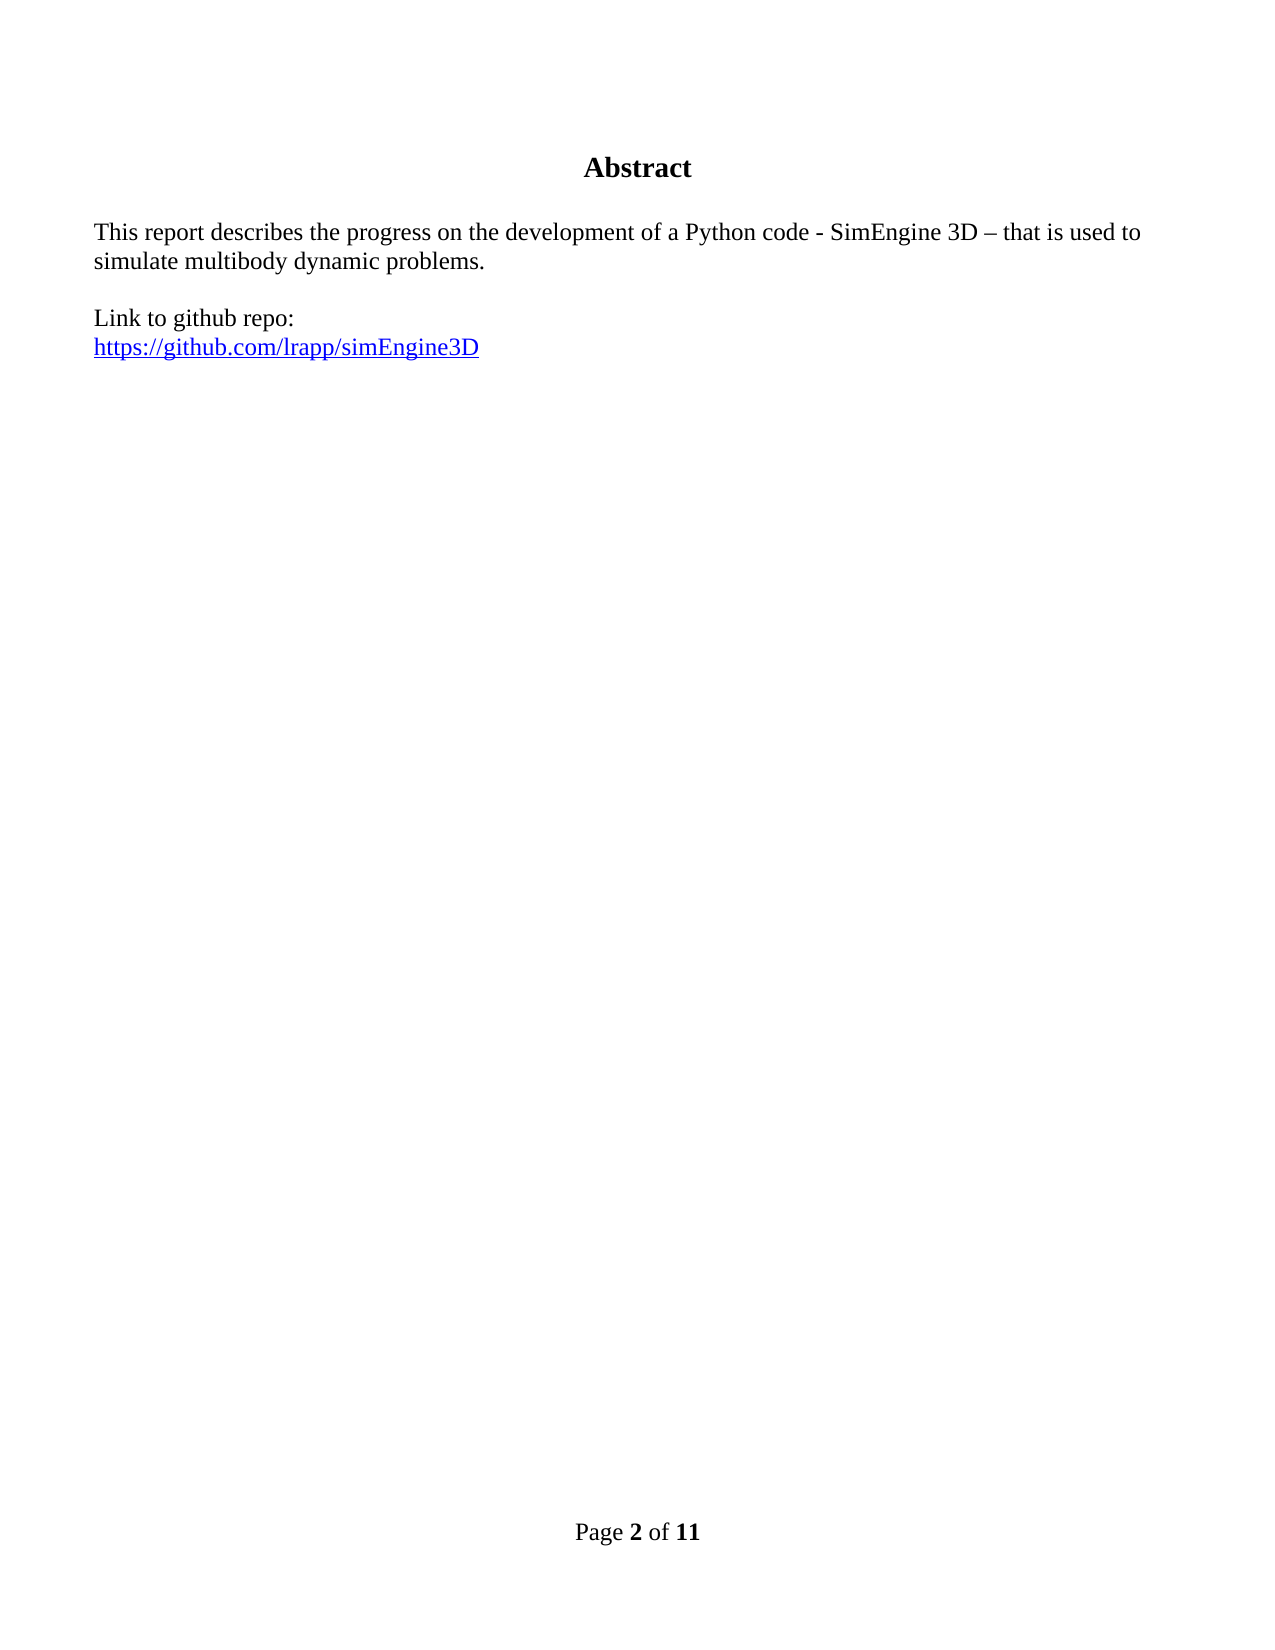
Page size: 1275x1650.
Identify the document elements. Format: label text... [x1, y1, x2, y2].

text Abstract [94, 150, 1181, 183]
text Link to github repo: https://github.com/lrapp/simEngine3D [94, 303, 1181, 361]
text This report describes the progress on the development of a Python code - SimEngine 3D – that is used to simulate multibody dynamic problems. [94, 217, 1181, 274]
